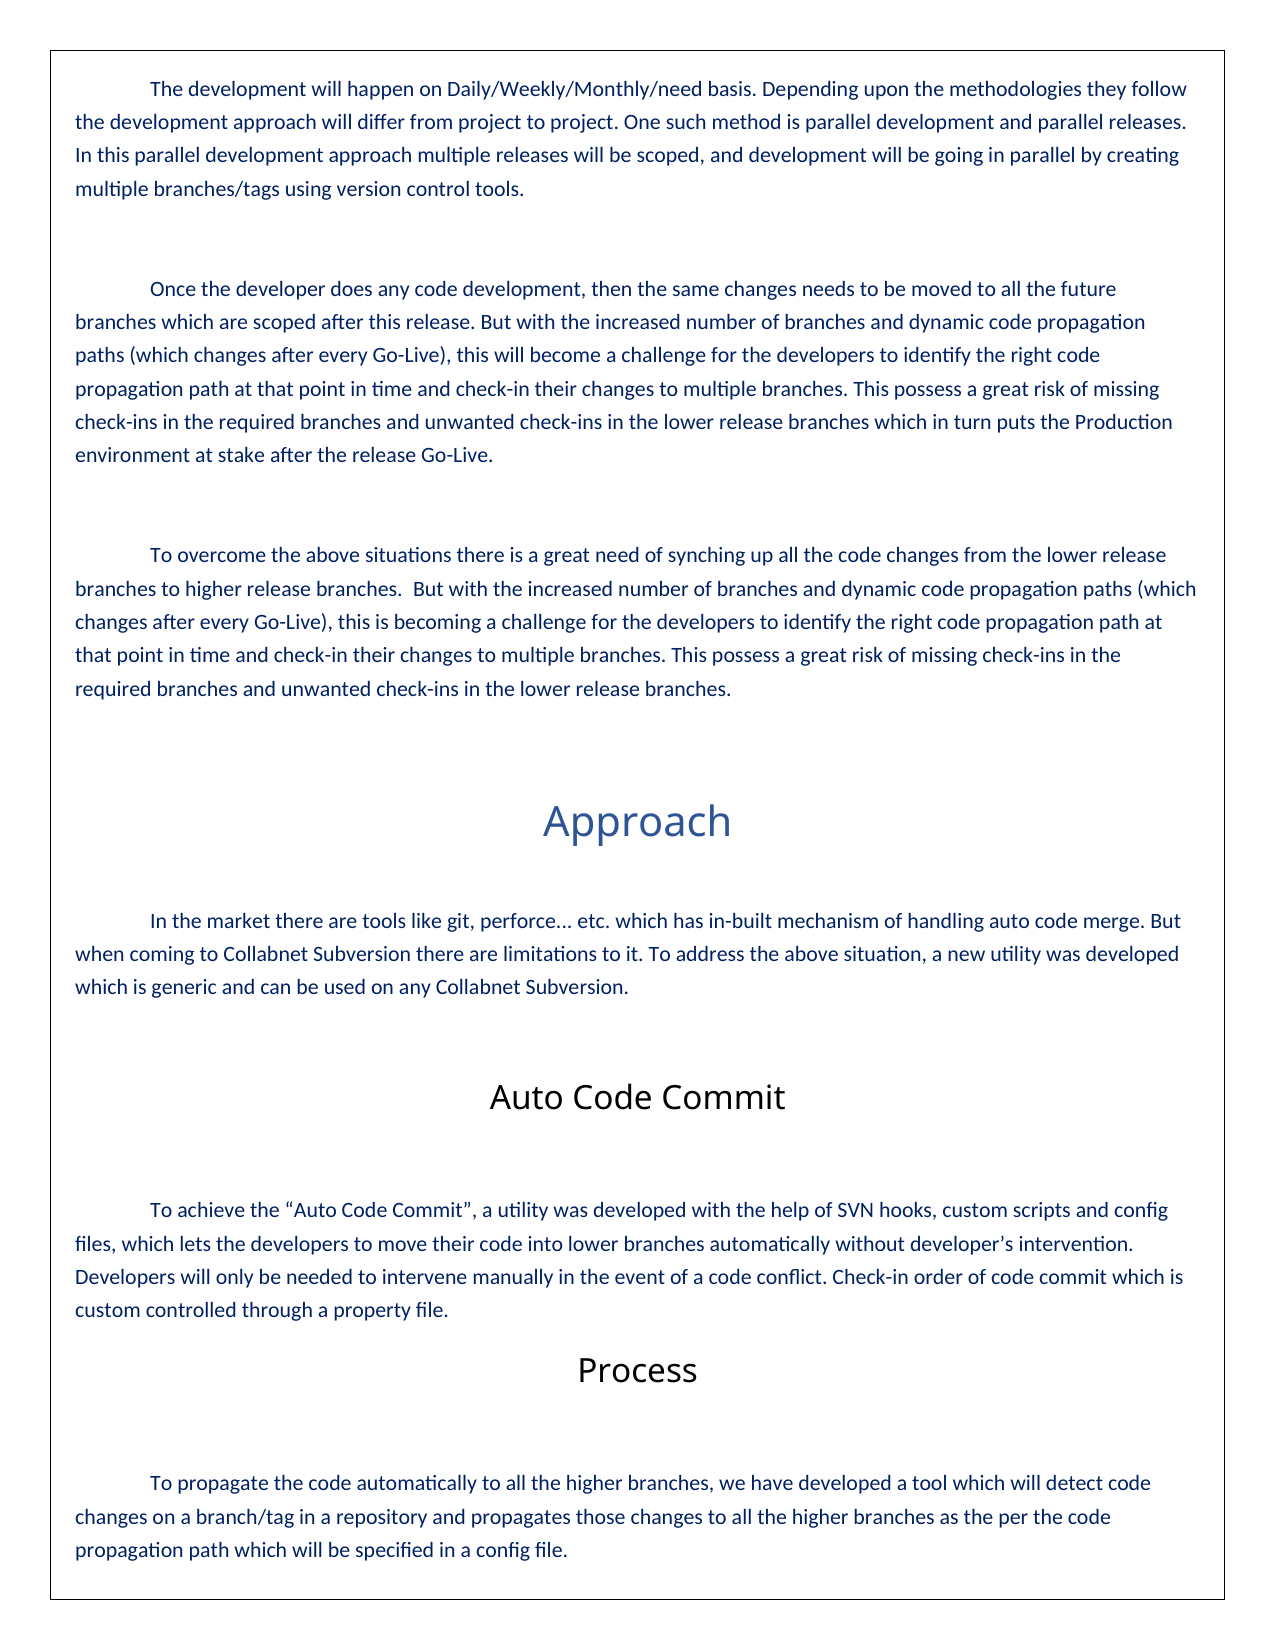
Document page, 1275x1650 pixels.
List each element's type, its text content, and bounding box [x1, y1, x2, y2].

subtitle Auto Code Commit [75, 1073, 1200, 1119]
text To overcome the above situations there is a great need of synching up all the code changes from the lower release branches to higher release branches. But with the increased number of branches and dynamic code propagation paths (which changes after every Go-Live), this is becoming a challenge for the developers to identify the right code propagation path at that point in time and check-in their changes to multiple branches. This possess a great risk of missing check-ins in the required branches and unwanted check-ins in the lower release branches. [75, 542, 1200, 702]
text In the market there are tools like git, perforce... etc. which has in-built mechanism of handling auto code merge. But when coming to Collabnet Subversion there are limitations to it. To address the above situation, a new utility was developed which is generic and can be used on any Collabnet Subversion. [75, 907, 1200, 1000]
subtitle Approach [75, 792, 1200, 848]
text Once the developer does any code development, then the same changes needs to be moved to all the future branches which are scoped after this release. But with the increased number of branches and dynamic code propagation paths (which changes after every Go-Live), this will become a challenge for the developers to identify the right code propagation path at that point in time and check-in their changes to multiple branches. This possess a great risk of missing check-ins in the required branches and unwanted check-ins in the lower release branches which in turn puts the Production environment at stake after the release Go-Live. [75, 275, 1200, 468]
text To propagate the code automatically to all the higher branches, we have developed a tool which will detect code changes on a branch/tag in a repository and propagates those changes to all the higher branches as the per the code propagation path which will be specified in a config file. [75, 1469, 1200, 1563]
text To achieve the “Auto Code Commit”, a utility was developed with the help of SVN hooks, custom scripts and config files, which lets the developers to move their code into lower branches automatically without developer’s intervention. Developers will only be needed to intervene manually in the event of a code conflict. Check-in order of code commit which is custom controlled through a property file. [75, 1196, 1200, 1323]
subtitle Process [75, 1346, 1200, 1392]
text The development will happen on Daily/Weekly/Monthly/need basis. Depending upon the methodologies they follow the development approach will differ from project to project. One such method is parallel development and parallel releases. In this parallel development approach multiple releases will be scoped, and development will be going in parallel by creating multiple branches/tags using version control tools. [75, 75, 1200, 202]
